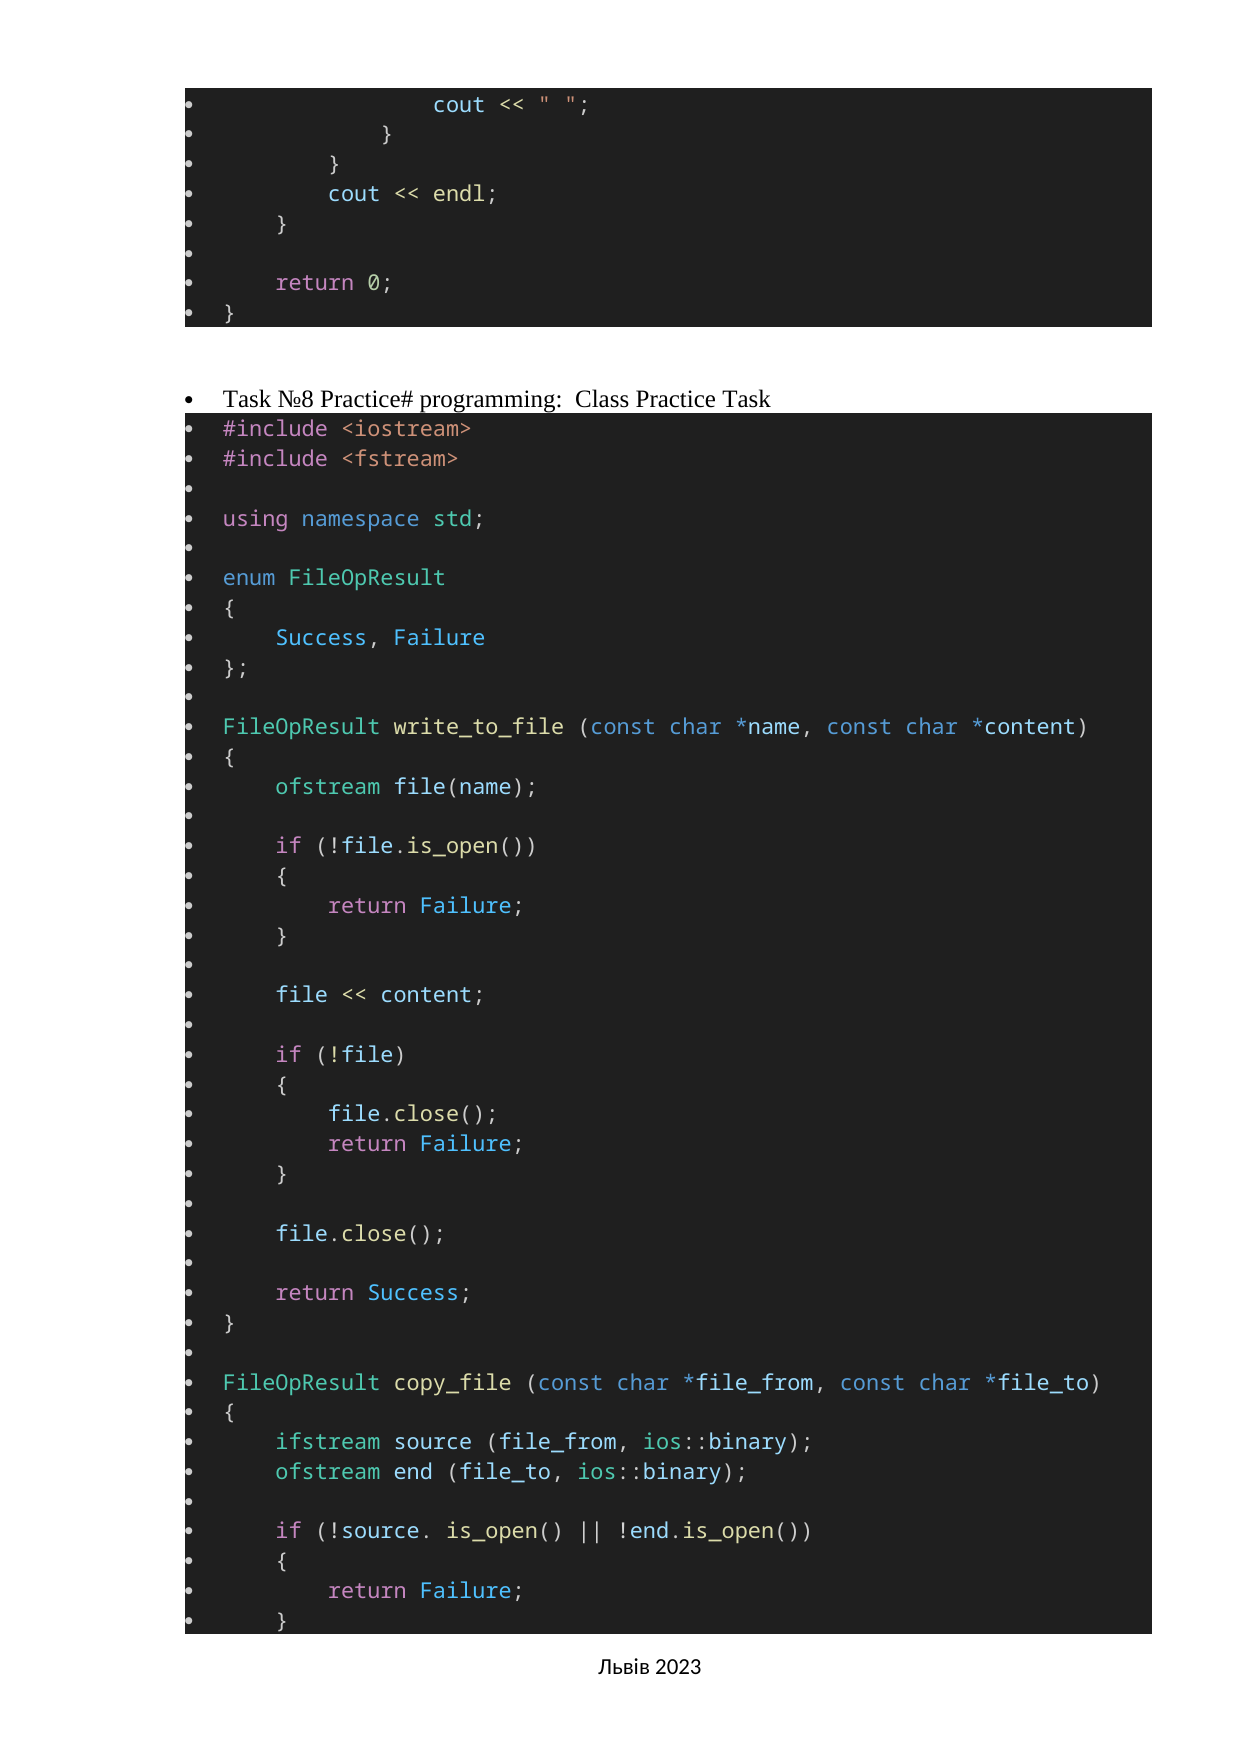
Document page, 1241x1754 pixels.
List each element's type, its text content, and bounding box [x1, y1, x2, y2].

list using namespace std; [185, 502, 1152, 532]
list } [185, 919, 1152, 949]
list }; [185, 651, 1152, 681]
list ofstream end (file_to, ios::binary); [185, 1456, 1152, 1486]
list { [185, 592, 1152, 622]
list return Failure; [185, 1128, 1152, 1158]
list } [185, 1307, 1152, 1337]
list if (!source. is_open() || !end.is_open()) [185, 1515, 1152, 1545]
list FileOpResult copy_file (const char *file_from, const char *file_to) [185, 1366, 1152, 1396]
list } [185, 118, 1152, 148]
list if (!file.is_open()) [185, 830, 1152, 860]
list { [185, 1396, 1152, 1426]
list file << content; [185, 979, 1152, 1009]
list return Failure; [185, 890, 1152, 919]
list { [185, 1545, 1152, 1575]
list { [185, 860, 1152, 890]
list Task №8 Practice# programming: Class Practice Task [185, 384, 1152, 413]
list } [185, 148, 1152, 178]
list } [185, 297, 1152, 327]
list #include <iostream> [185, 413, 1152, 443]
list ifstream source (file_from, ios::binary); [185, 1426, 1152, 1456]
list return 0; [185, 267, 1152, 297]
list cout << " "; [185, 88, 1152, 118]
list Success, Failure [185, 622, 1152, 651]
list return Failure; [185, 1575, 1152, 1605]
list { [185, 741, 1152, 771]
list file.close(); [185, 1098, 1152, 1128]
list } [185, 1605, 1152, 1634]
list } [185, 208, 1152, 237]
list } [185, 1158, 1152, 1188]
list FileOpResult write_to_file (const char *name, const char *content) [185, 711, 1152, 741]
list cout << endl; [185, 178, 1152, 208]
list file.close(); [185, 1217, 1152, 1247]
list enum FileOpResult [185, 562, 1152, 592]
list ofstream file(name); [185, 771, 1152, 800]
list #include <fstream> [185, 443, 1152, 473]
list { [185, 1068, 1152, 1098]
list if (!file) [185, 1039, 1152, 1068]
list return Success; [185, 1277, 1152, 1307]
